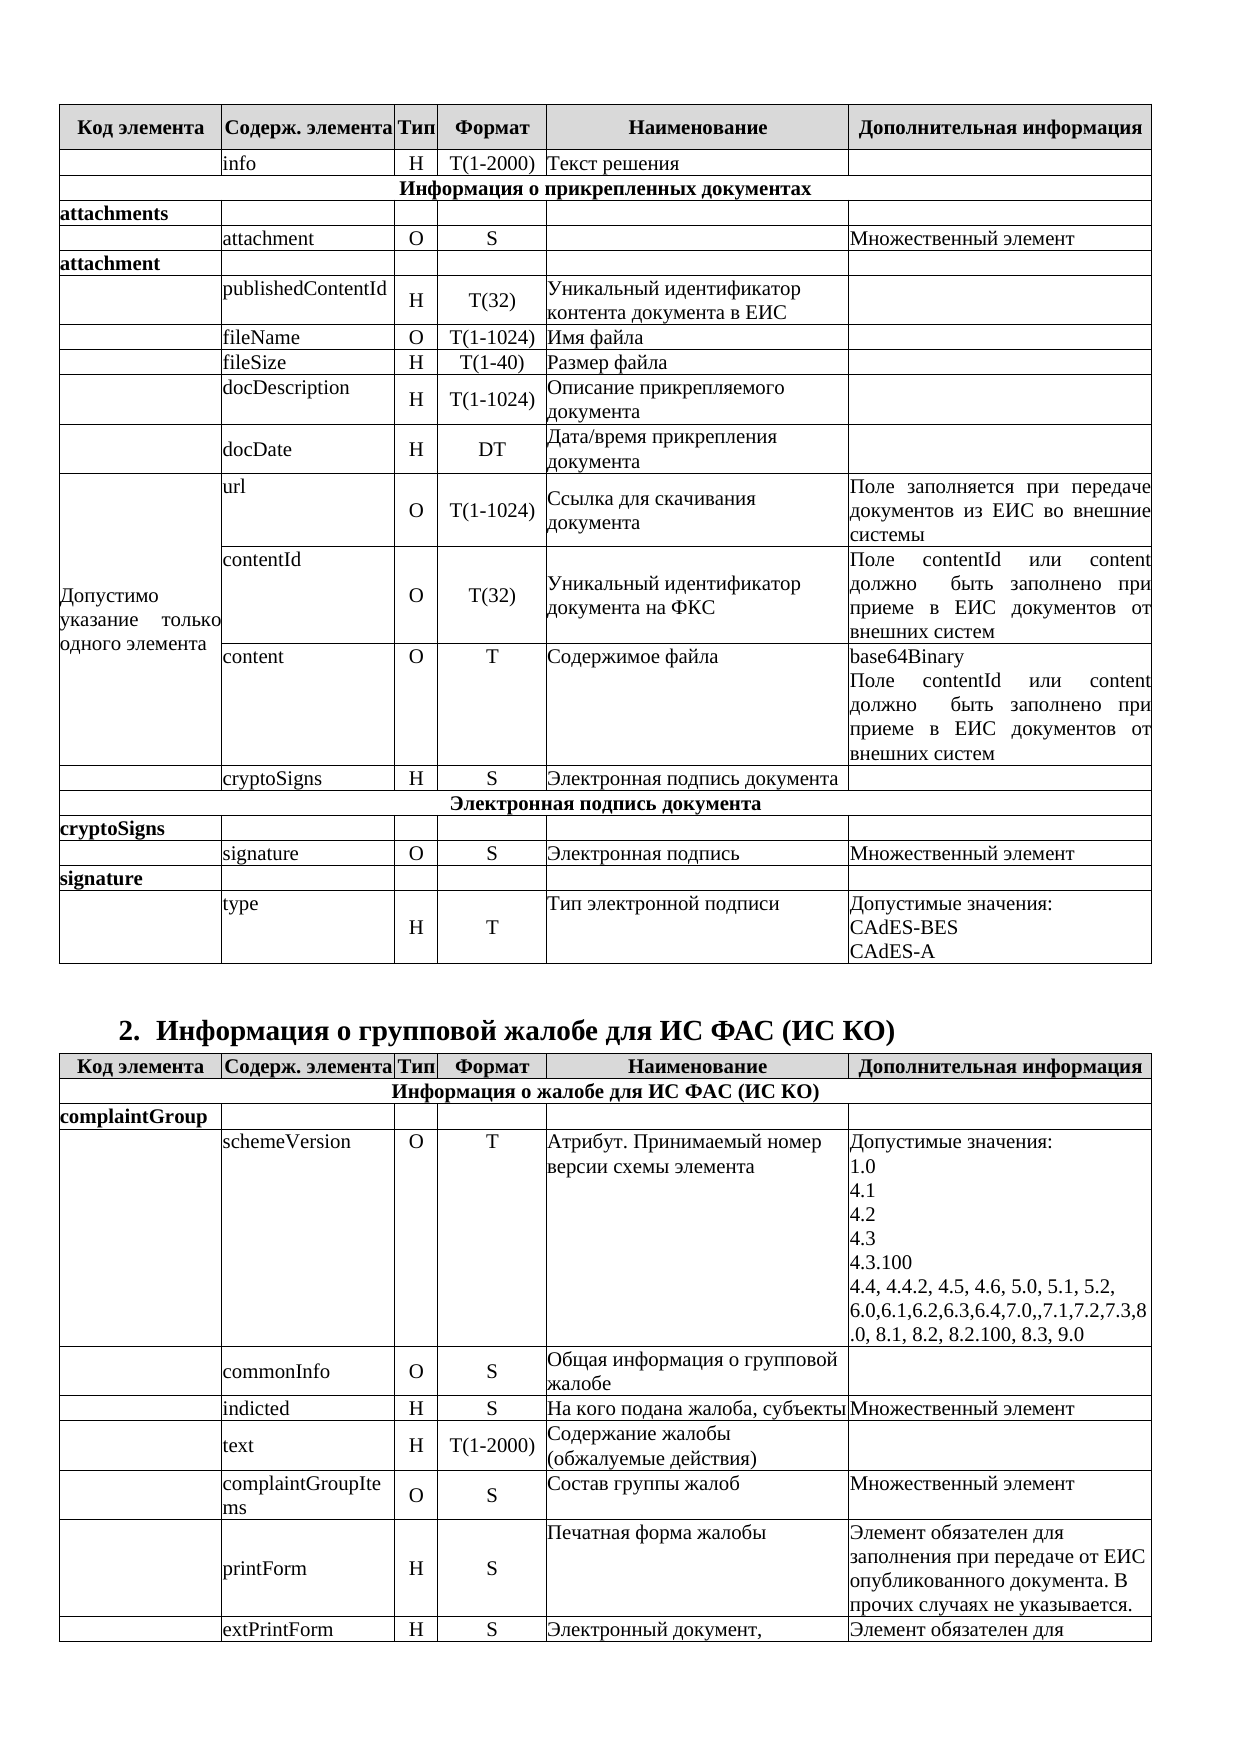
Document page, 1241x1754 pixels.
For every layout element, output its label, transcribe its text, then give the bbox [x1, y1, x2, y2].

table_cell На кого подана жалоба, субъекты [547, 1396, 848, 1420]
table_cell [60, 150, 221, 174]
table_cell printForm [222, 1520, 394, 1616]
table_cell Н [395, 1396, 437, 1420]
table_cell [849, 1104, 1151, 1128]
table_cell Размер файла [547, 350, 848, 374]
table_cell [849, 375, 1151, 423]
table_cell Элемент обязателен для заполнения при передаче от ЕИС опубликованного документа. В прочих случаях не указывается. [849, 1520, 1151, 1616]
table_cell signature [222, 841, 394, 865]
table_header Содерж. элемента [222, 1054, 394, 1078]
table_cell attachments [60, 201, 221, 225]
table_cell [438, 1104, 546, 1128]
table_cell cryptoSigns [60, 816, 221, 840]
table_cell T [438, 644, 546, 764]
table_cell [395, 866, 437, 890]
table_cell [438, 816, 546, 840]
table_cell S [438, 1471, 546, 1519]
table_cell O [395, 1347, 437, 1395]
table_cell Допустимо указание только одного элемента [60, 474, 221, 764]
table_cell [438, 201, 546, 225]
table_cell [849, 1421, 1151, 1469]
table_cell T(1-1024) [438, 474, 546, 546]
table_cell complaintGroupItems [222, 1471, 394, 1519]
table_cell text [222, 1421, 394, 1469]
table_cell [222, 201, 394, 225]
table_cell [60, 375, 221, 423]
table_cell contentId [222, 547, 394, 643]
table_cell О [395, 1130, 437, 1346]
table_header Тип [395, 1054, 437, 1078]
table_cell [438, 866, 546, 890]
table_cell Электронная подпись документа [547, 766, 848, 789]
table_cell url [222, 474, 394, 546]
table_cell Поле contentId или content должно быть заполнено при приеме в ЕИС документов от внешних систем [849, 547, 1151, 643]
table_header Наименование [547, 1054, 848, 1078]
table_cell T [438, 891, 546, 963]
subtitle Информация о групповой жалобе для ИС ФАС (ИС КО) [118, 1013, 1152, 1047]
table_cell [395, 201, 437, 225]
table_cell attachment [222, 226, 394, 250]
table_cell O [395, 547, 437, 643]
table_cell commonInfo [222, 1347, 394, 1395]
table_cell [395, 1104, 437, 1128]
table_cell S [438, 1617, 546, 1641]
table_cell [222, 816, 394, 840]
table_cell О [395, 841, 437, 865]
table_cell [60, 1520, 221, 1616]
table_cell Атрибут. Принимаемый номер версии схемы элемента [547, 1130, 848, 1346]
table_cell [547, 1104, 848, 1128]
table_cell [60, 276, 221, 324]
table_cell Т(1-2000) [438, 150, 546, 174]
table_cell Множественный элемент [849, 226, 1151, 250]
table_cell Электронная подпись документа [60, 791, 1151, 815]
table_cell O [395, 644, 437, 764]
table_cell [60, 425, 221, 473]
table_cell S [438, 1347, 546, 1395]
table_cell Имя файла [547, 325, 848, 349]
table_cell [547, 226, 848, 250]
table_cell H [395, 1520, 437, 1616]
table_cell DT [438, 425, 546, 473]
table_cell fileName [222, 325, 394, 349]
table_cell [438, 251, 546, 275]
table_cell T(1-1024) [438, 375, 546, 423]
table_cell [547, 251, 848, 275]
table_cell Описание прикрепляемого документа [547, 375, 848, 423]
table_cell [60, 1130, 221, 1346]
table_cell [60, 841, 221, 865]
table_cell Уникальный идентификатор документа на ФКС [547, 547, 848, 643]
table_cell [547, 201, 848, 225]
table_header Наименование [547, 105, 848, 149]
table_cell [60, 891, 221, 963]
table_cell H [395, 350, 437, 374]
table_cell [849, 1617, 1151, 1641]
table_cell T(1-2000) [438, 1421, 546, 1469]
table_cell Н [395, 1617, 437, 1641]
table_cell S [438, 841, 546, 865]
table_header Формат [438, 105, 546, 149]
table_cell Содержание жалобы (обжалуемые действия) [547, 1421, 848, 1469]
table_cell О [395, 1471, 437, 1519]
table_cell Тип электронной подписи [547, 891, 848, 963]
table_cell type [222, 891, 394, 963]
table_cell T(32) [438, 276, 546, 324]
table_cell Информация о жалобе для ИС ФАС (ИС КО) [60, 1079, 1151, 1103]
table_cell Ссылка для скачивания документа [547, 474, 848, 546]
table_cell H [395, 375, 437, 423]
table_cell T(32) [438, 547, 546, 643]
table_cell Общая информация о групповой жалобе [547, 1347, 848, 1395]
table_cell S [438, 226, 546, 250]
table_cell Множественный элемент [849, 1396, 1151, 1420]
table_cell Электронная подпись [547, 841, 848, 865]
table_cell [849, 866, 1151, 890]
table_cell [395, 251, 437, 275]
table_cell [395, 816, 437, 840]
table_cell Поле заполняется при передаче документов из ЕИС во внешние системы [849, 474, 1151, 546]
table_cell [60, 1617, 221, 1641]
table_header Код элемента [60, 105, 221, 149]
table_cell S [438, 1520, 546, 1616]
table_cell [60, 1347, 221, 1395]
table_cell S [438, 766, 546, 789]
table_cell complaintGroup [60, 1104, 221, 1128]
table_cell [60, 1421, 221, 1469]
table_cell Н [395, 1421, 437, 1469]
table_cell [849, 766, 1151, 789]
table_cell [60, 1471, 221, 1519]
table_cell Информация о прикрепленных документах [60, 176, 1151, 199]
table_cell schemeVersion [222, 1130, 394, 1346]
table_cell O [395, 226, 437, 250]
table_cell [849, 425, 1151, 473]
table_cell docDescription [222, 375, 394, 423]
table_cell attachment [60, 251, 221, 275]
table_cell [849, 276, 1151, 324]
table_cell indicted [222, 1396, 394, 1420]
table_cell signature [60, 866, 221, 890]
table_cell Н [395, 425, 437, 473]
table_cell info [222, 150, 394, 174]
table_cell [60, 226, 221, 250]
table_cell Н [395, 150, 437, 174]
table_cell Н [395, 766, 437, 789]
table_cell [849, 150, 1151, 174]
table_cell Уникальный идентификатор контента документа в ЕИС [547, 276, 848, 324]
table_cell [849, 325, 1151, 349]
table_cell Допустимые значения: 1.0 4.1 4.2 4.3 4.3.100 4.4, 4.4.2, 4.5, 4.6, 5.0, 5.1, 5.2, 6.0,6.1,6.2,6.3,6.4,7.0,,7.1,7.2,7.3,8.0, 8.1, 8.2, 8.2.100, 8.3, 9.0 [849, 1130, 1151, 1346]
table_cell [222, 251, 394, 275]
table_cell [222, 866, 394, 890]
table_cell H [395, 276, 437, 324]
table_cell base64Binary Поле contentId или content должно быть заполнено при приеме в ЕИС документов от внешних систем [849, 644, 1151, 764]
table_cell Дата/время прикрепления документа [547, 425, 848, 473]
table_header Тип [395, 105, 437, 149]
table_cell Печатная форма жалобы [547, 1520, 848, 1616]
table_cell Множественный элемент [849, 1471, 1151, 1519]
table_header Дополнительная информация [849, 1054, 1151, 1078]
table_cell publishedContentId [222, 276, 394, 324]
table_cell [222, 1104, 394, 1128]
table_cell Допустимые значения: CAdES-BES CAdES-A [849, 891, 1151, 963]
table_cell Множественный элемент [849, 841, 1151, 865]
table_cell [849, 816, 1151, 840]
table_cell [60, 766, 221, 789]
table_cell Текст решения [547, 150, 848, 174]
table_header Содерж. элемента [222, 105, 394, 149]
table_header Код элемента [60, 1054, 221, 1078]
table_cell H [395, 891, 437, 963]
table_cell docDate [222, 425, 394, 473]
table_cell T(1-40) [438, 350, 546, 374]
table_cell [849, 251, 1151, 275]
table_cell S [438, 1396, 546, 1420]
table_cell Т [438, 1130, 546, 1346]
table_cell content [222, 644, 394, 764]
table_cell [547, 1617, 848, 1641]
table_cell fileSize [222, 350, 394, 374]
table_cell [60, 325, 221, 349]
table_cell [547, 816, 848, 840]
table_cell [849, 350, 1151, 374]
table_cell cryptoSigns [222, 766, 394, 789]
table_header Дополнительная информация [849, 105, 1151, 149]
table_cell T(1-1024) [438, 325, 546, 349]
table_header Формат [438, 1054, 546, 1078]
table_cell [849, 1347, 1151, 1395]
table_cell extPrintForm [222, 1617, 394, 1641]
table_cell O [395, 474, 437, 546]
table_cell [849, 201, 1151, 225]
table_cell [60, 1396, 221, 1420]
table_cell [60, 350, 221, 374]
table_cell Содержимое файла [547, 644, 848, 764]
table_cell Состав группы жалоб [547, 1471, 848, 1519]
table_cell O [395, 325, 437, 349]
table_cell [547, 866, 848, 890]
